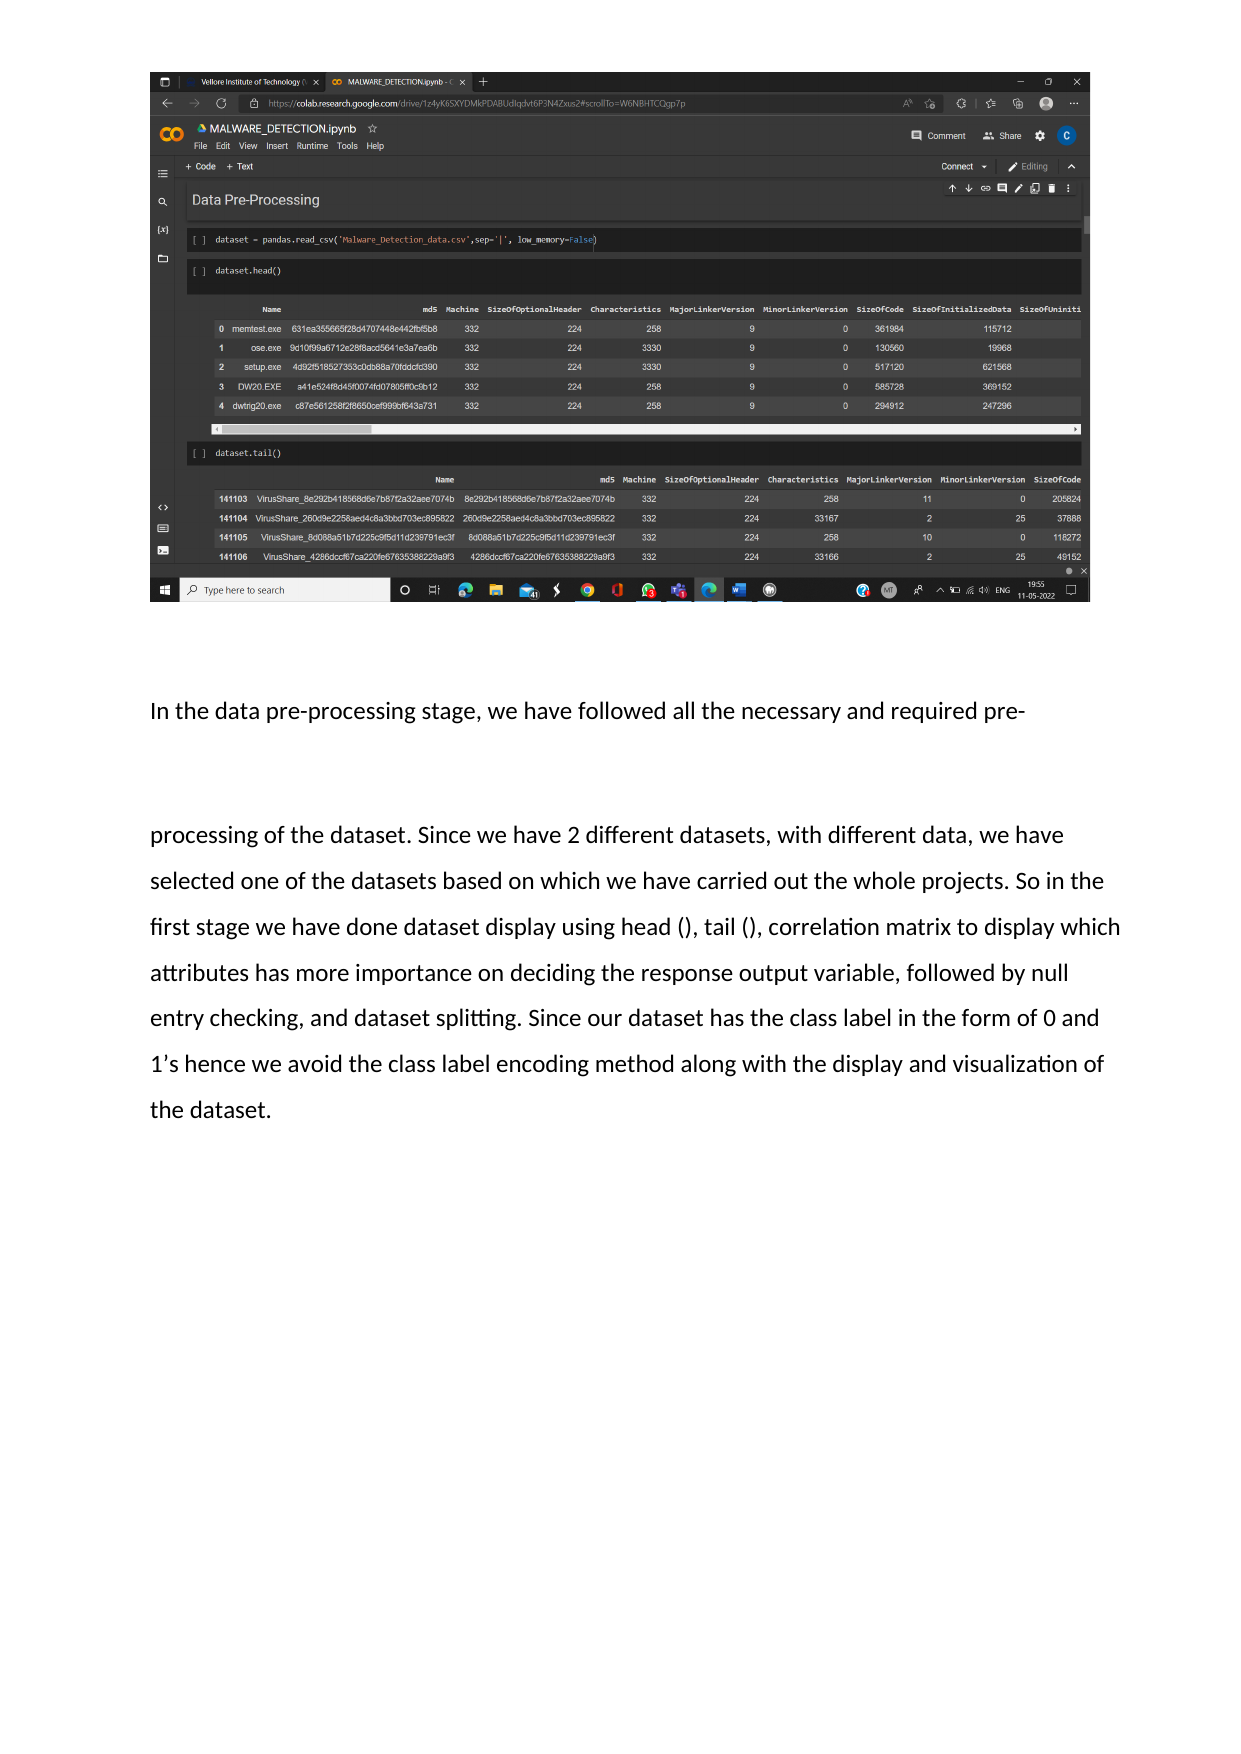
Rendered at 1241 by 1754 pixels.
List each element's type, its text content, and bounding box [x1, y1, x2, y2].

picture [150, 72, 1091, 602]
text In the data pre-processing stage, we have followed all the necessary and required pre- [150, 695, 1123, 725]
text processing of the dataset. Since we have 2 different datasets, with different data, we have selected one of the datasets based on which we have carried out the whole projects. So in the first stage we have done dataset display using head (), tail (), correlation matrix to display which attributes has more importance on deciding the response output variable, followed by null entry checking, and dataset splitting. Since our dataset has the class label in the form of 0 and 1’s hence we avoid the class label encoding method along with the display and visualization of the dataset. [150, 819, 1123, 1124]
